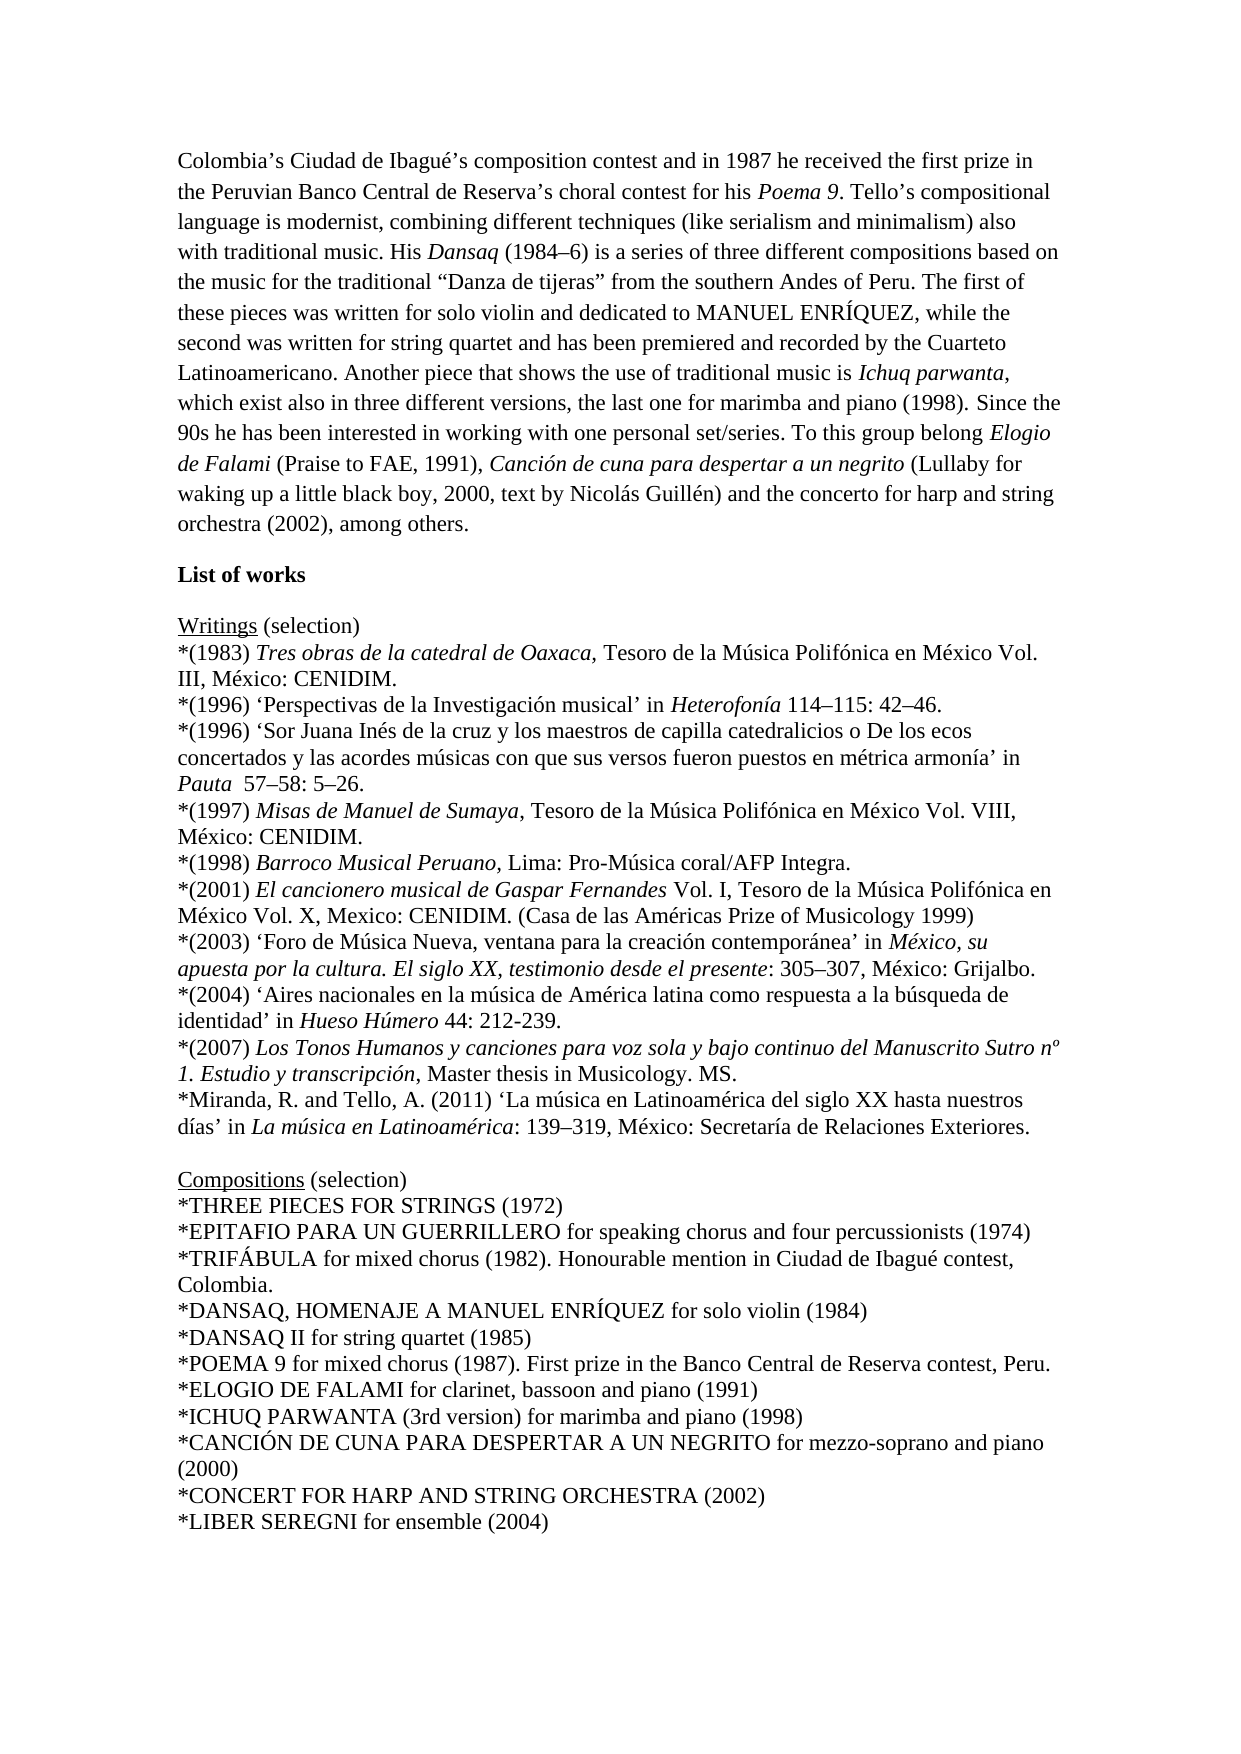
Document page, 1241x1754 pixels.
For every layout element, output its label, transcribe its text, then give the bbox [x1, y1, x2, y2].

text *THREE PIECES FOR STRINGS (1972) [177, 1192, 1063, 1218]
text Writings (selection) [177, 612, 1063, 638]
text *CONCERT FOR HARP AND STRING ORCHESTRA (2002) [177, 1482, 1063, 1508]
text List of works [177, 561, 1063, 587]
text *(2001) El cancionero musical de Gaspar Fernandes Vol. I, Tesoro de la Música Polifónica en México Vol. X, Mexico: CENIDIM. (Casa de las Américas Prize of Musicology 1999) [177, 876, 1063, 928]
text Compositions (selection) [177, 1166, 1063, 1192]
text *(1996) ‘Perspectivas de la Investigación musical’ in Heterofonía 114–115: 42–46. [177, 691, 1063, 718]
text *(1997) Misas de Manuel de Sumaya, Tesoro de la Música Polifónica en México Vol. VIII, México: CENIDIM. [177, 797, 1063, 849]
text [177, 148, 1063, 536]
text *POEMA 9 for mixed chorus (1987). First prize in the Banco Central de Reserva contest, Peru. [177, 1350, 1063, 1376]
text *LIBER SEREGNI for ensemble (2004) [177, 1508, 1063, 1534]
text *ELOGIO DE FALAMI for clarinet, bassoon and piano (1991) [177, 1376, 1063, 1403]
text *Miranda, R. and Tello, A. (2011) ‘La música en Latinoamérica del siglo XX hasta nuestros días’ in La música en Latinoamérica: 139–319, México: Secretaría de Relaciones Exteriores. [177, 1087, 1063, 1139]
text *(2004) ‘Aires nacionales en la música de América latina como respuesta a la búsqueda de identidad’ in Hueso Húmero 44: 212-239. [177, 981, 1063, 1034]
text *CANCIÓN DE CUNA PARA DESPERTAR A UN NEGRITO for mezzo-soprano and piano (2000) [177, 1429, 1063, 1482]
text *(2003) ‘Foro de Música Nueva, ventana para la creación contemporánea’ in México, su apuesta por la cultura. El siglo XX, testimonio desde el presente: 305–307, México: Grijalbo. [177, 928, 1063, 981]
text *(1998) Barroco Musical Peruano, Lima: Pro-Música coral/AFP Integra. [177, 849, 1063, 876]
text *(2007) Los Tonos Humanos y canciones para voz sola y bajo continuo del Manuscrito Sutro nº 1. Estudio y transcripción, Master thesis in Musicology. MS. [177, 1034, 1063, 1087]
text *DANSAQ II for string quartet (1985) [177, 1324, 1063, 1350]
text *TRIFÁBULA for mixed chorus (1982). Honourable mention in Ciudad de Ibagué contest, Colombia. [177, 1245, 1063, 1297]
text *(1983) Tres obras de la catedral de Oaxaca, Tesoro de la Música Polifónica en México Vol. III, México: CENIDIM. [177, 638, 1063, 691]
text *ICHUQ PARWANTA (3rd version) for marimba and piano (1998) [177, 1403, 1063, 1429]
text *DANSAQ, HOMENAJE A MANUEL ENRÍQUEZ for solo violin (1984) [177, 1297, 1063, 1324]
text *EPITAFIO PARA UN GUERRILLERO for speaking chorus and four percussionists (1974) [177, 1218, 1063, 1245]
text *(1996) ‘Sor Juana Inés de la cruz y los maestros de capilla catedralicios o De los ecos concertados y las acordes músicas con que sus versos fueron puestos en métrica armonía’ in Pauta 57–58: 5–26. [177, 718, 1063, 797]
